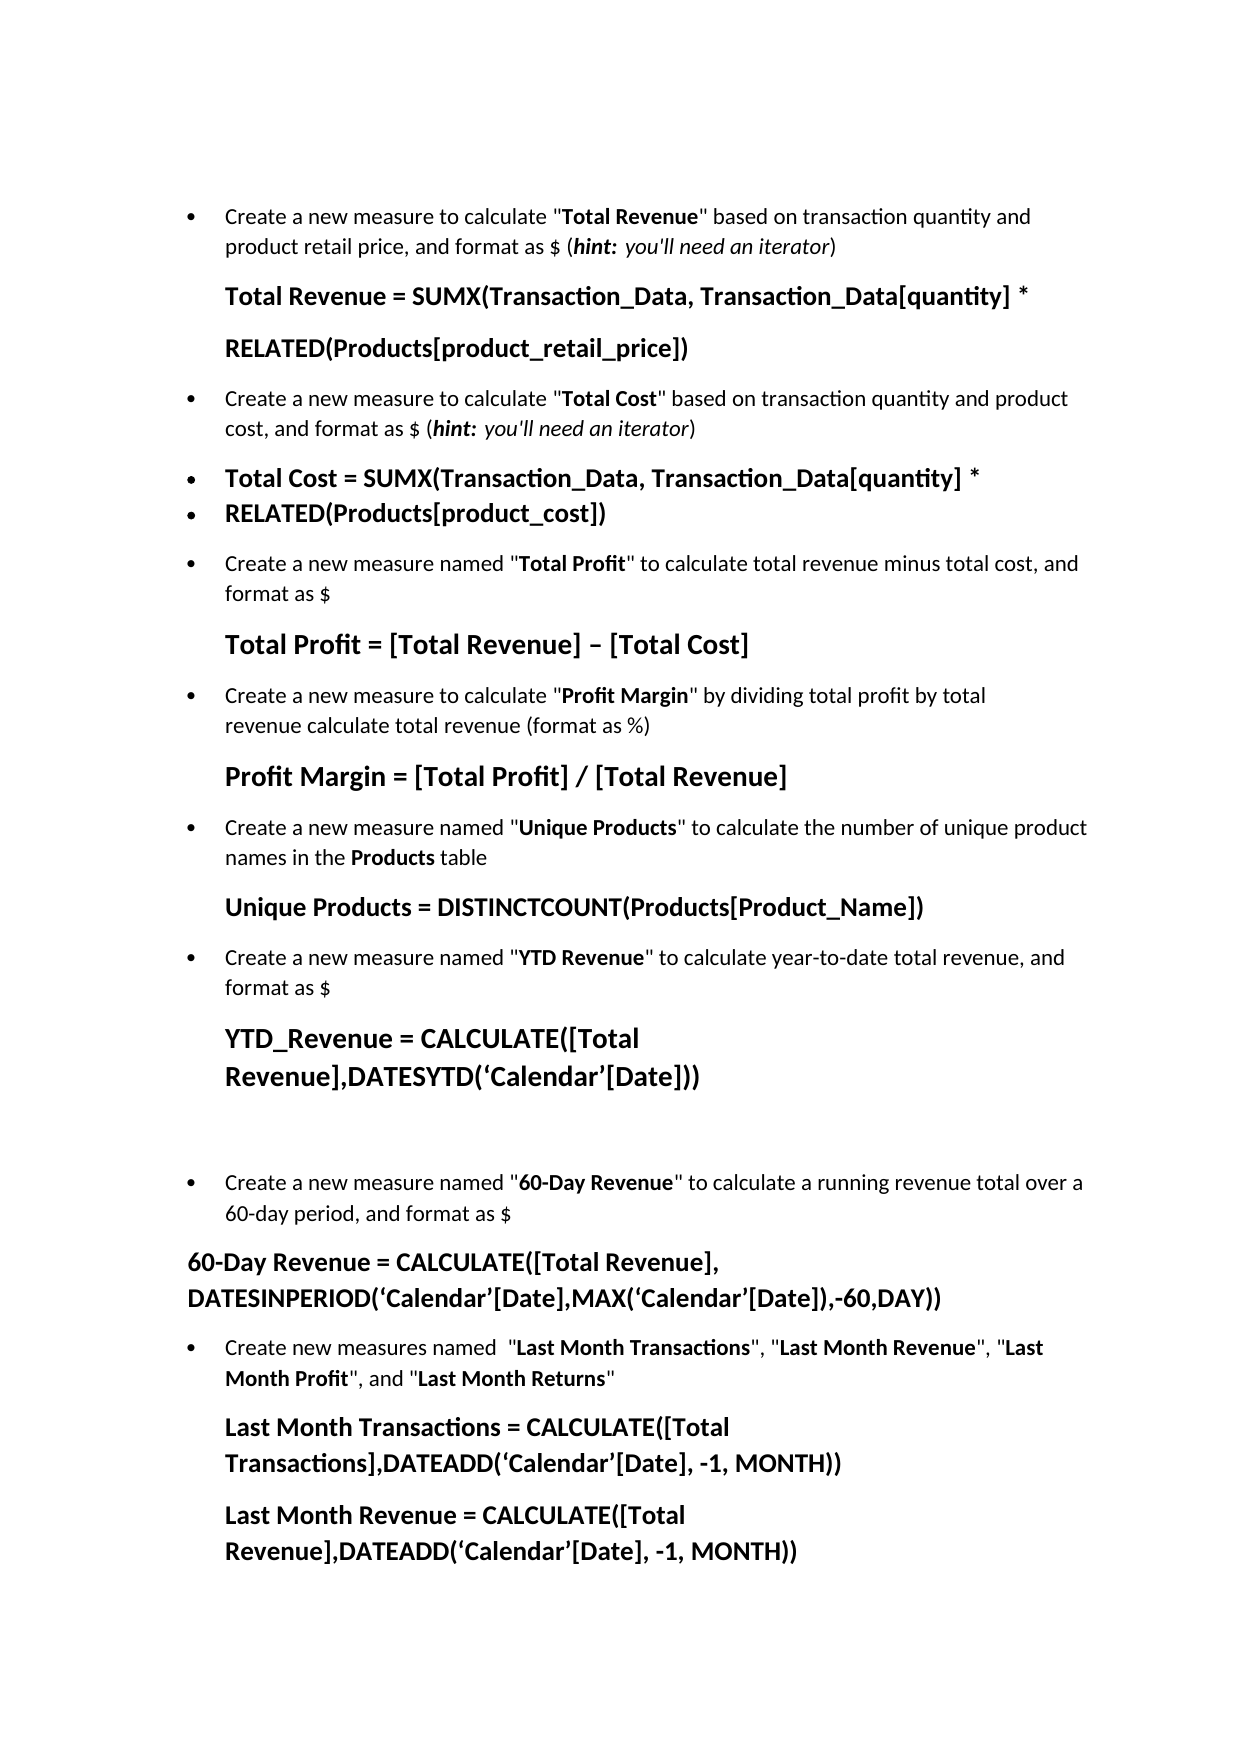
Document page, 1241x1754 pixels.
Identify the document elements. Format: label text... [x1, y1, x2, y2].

list Create a new measure to calculate "Total Revenue" based on transaction quantity and product retail price, and format as $ (hint: you'll need an iterator) [187, 202, 1090, 261]
text Total Revenue = SUMX(Transaction_Data, Transaction_Data[quantity] * [225, 279, 1090, 312]
text Last Month Revenue = CALCULATE([Total Revenue],DATEADD(‘Calendar’[Date], -1, MONTH)) [225, 1498, 1090, 1567]
text Profit Margin = [Total Profit] / [Total Revenue] [225, 758, 1090, 794]
text Unique Products = DISTINCTCOUNT(Products[Product_Name]) [225, 890, 1090, 923]
list Total Cost = SUMX(Transaction_Data, Transaction_Data[quantity] * [187, 461, 1090, 494]
list Create a new measure named "YTD Revenue" to calculate year-to-date total revenue, and format as $ [187, 943, 1090, 1001]
text RELATED(Products[product_retail_price]) [225, 332, 1090, 365]
list Create a new measure named "Unique Products" to calculate the number of unique product names in the Products table [187, 813, 1090, 872]
text YTD_Revenue = CALCULATE([Total Revenue],DATESYTD(‘Calendar’[Date])) [225, 1020, 1090, 1094]
list Create a new measure named "Total Profit" to calculate total revenue minus total cost, and format as $ [187, 549, 1090, 607]
text Total Profit = [Total Revenue] – [Total Cost] [225, 626, 1090, 662]
text 60-Day Revenue = CALCULATE([Total Revenue], DATESINPERIOD(‘Calendar’[Date],MAX(‘Calendar’[Date]),-60,DAY)) [187, 1246, 1090, 1314]
list Create a new measure to calculate "Total Cost" based on transaction quantity and product cost, and format as $ (hint: you'll need an iterator) [187, 384, 1090, 442]
list Create new measures named "Last Month Transactions", "Last Month Revenue", "Last Month Profit", and "Last Month Returns" [187, 1333, 1090, 1392]
list RELATED(Products[product_cost]) [187, 497, 1090, 530]
text Last Month Transactions = CALCULATE([Total Transactions],DATEADD(‘Calendar’[Date], -1, MONTH)) [225, 1411, 1090, 1479]
list Create a new measure to calculate "Profit Margin" by dividing total profit by total revenue calculate total revenue (format as %) [187, 681, 1090, 739]
list Create a new measure named "60-Day Revenue" to calculate a running revenue total over a 60-day period, and format as $ [187, 1168, 1090, 1227]
